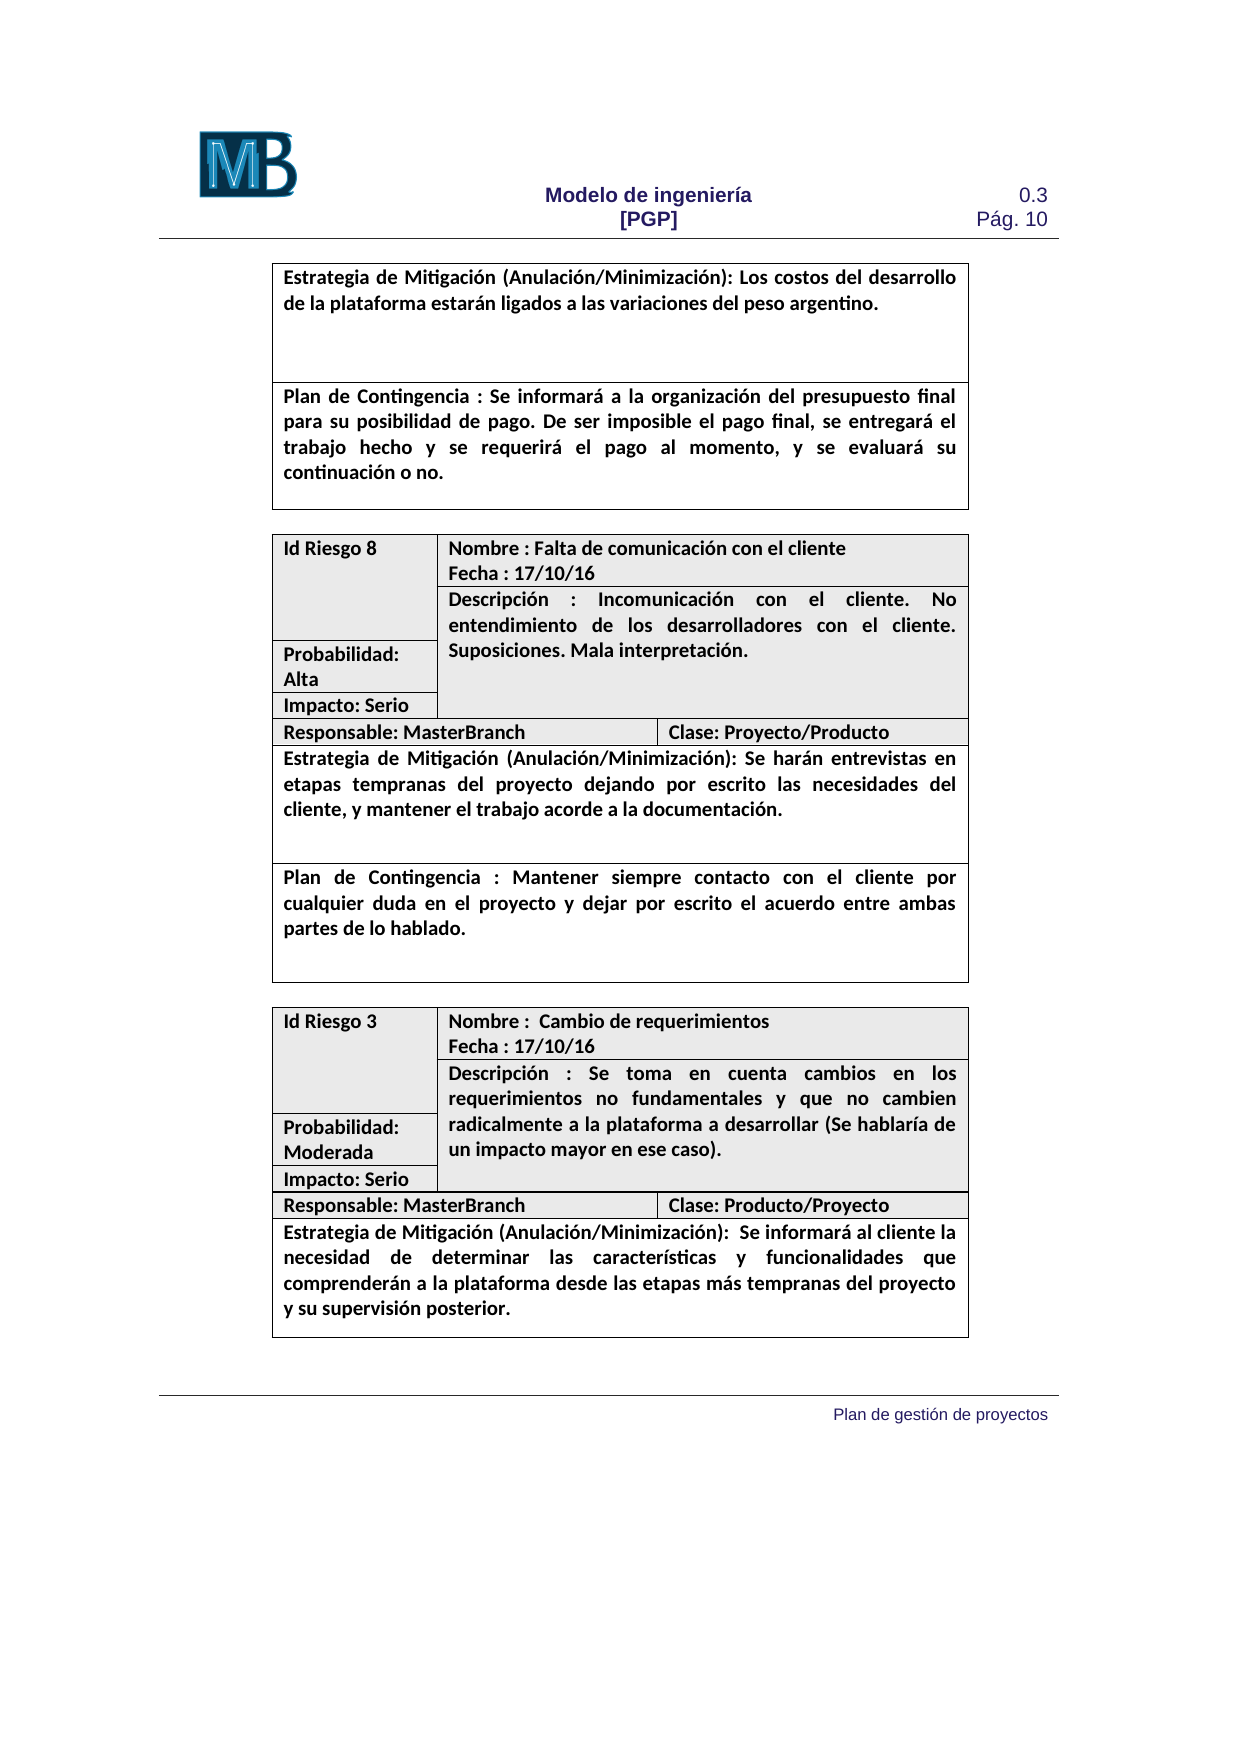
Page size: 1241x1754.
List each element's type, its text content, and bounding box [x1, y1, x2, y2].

table_header Nombre : Cambio de requerimientos Fecha : 17/10/16 [438, 1008, 968, 1059]
table_cell Responsable: MasterBranch [273, 719, 657, 744]
table_cell Probabilidad: Moderada [273, 1114, 437, 1165]
table_cell Descripción : Se toma en cuenta cambios en los requerimientos no fundamentales y que no cambien radicalmente a la plataforma a desarrollar (Se hablaría de un impacto mayor en ese caso). [438, 1060, 968, 1191]
table_cell Impacto: Serio [273, 1166, 437, 1191]
table_cell Estrategia de Mitigación (Anulación/Minimización): Se informará al cliente la necesidad de determinar las características y funcionalidades que comprenderán a la plataforma desde las etapas más tempranas del proyecto y su supervisión posterior. [273, 1219, 968, 1337]
table_header Id Riesgo 3 [273, 1008, 437, 1113]
table_cell Responsable: MasterBranch [273, 1193, 657, 1218]
table_cell Estrategia de Mitigación (Anulación/Minimización): Los costos del desarrollo de la plataforma estarán ligados a las variaciones del peso argentino. [273, 264, 968, 382]
table_cell Plan de Contingencia : Se informará a la organización del presupuesto final para su posibilidad de pago. De ser imposible el pago final, se entregará el trabajo hecho y se requerirá el pago al momento, y se evaluará su continuación o no. [273, 383, 968, 509]
table_cell Clase: Producto/Proyecto [658, 1193, 968, 1218]
table_cell Descripción : Incomunicación con el cliente. No entendimiento de los desarrolladores con el cliente. Suposiciones. Mala interpretación. [438, 587, 968, 718]
table_header Id Riesgo 8 [273, 535, 437, 640]
table_cell Clase: Proyecto/Producto [658, 719, 968, 744]
picture [191, 109, 301, 220]
table_cell Probabilidad: Alta [273, 641, 437, 692]
table_header Nombre : Falta de comunicación con el cliente Fecha : 17/10/16 [438, 535, 968, 586]
table_cell Plan de Contingencia : Mantener siempre contacto con el cliente por cualquier duda en el proyecto y dejar por escrito el acuerdo entre ambas partes de lo hablado. [273, 864, 968, 982]
table_cell Impacto: Serio [273, 693, 437, 718]
table_cell Estrategia de Mitigación (Anulación/Minimización): Se harán entrevistas en etapas tempranas del proyecto dejando por escrito las necesidades del cliente, y mantener el trabajo acorde a la documentación. [273, 746, 968, 863]
